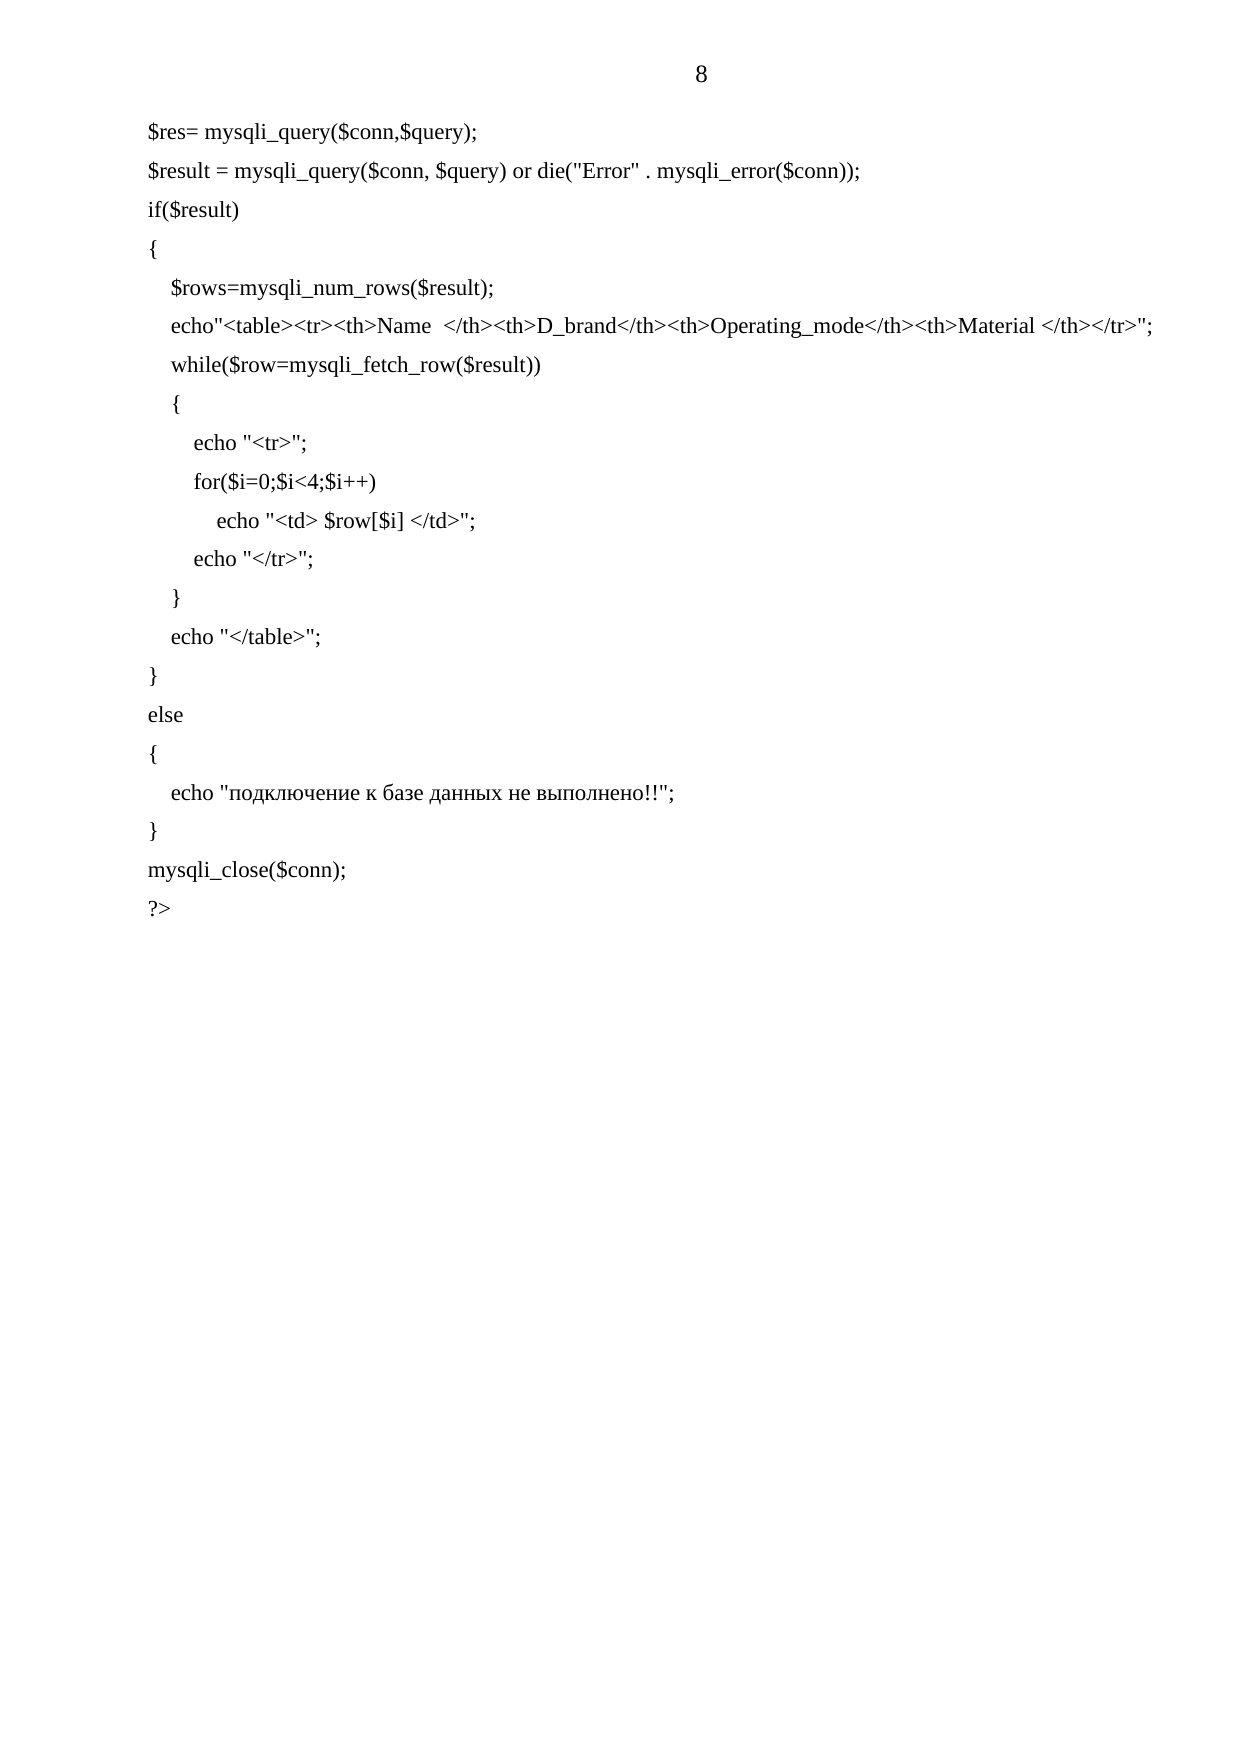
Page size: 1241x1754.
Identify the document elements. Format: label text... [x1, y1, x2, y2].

text ?> [148, 895, 1181, 922]
text echo"<table><tr><th>Name </th><th>D_brand</th><th>Operating_mode</th><th>Material </th></tr>"; [148, 312, 1181, 339]
text for($i=0;$i<4;$i++) [148, 468, 1181, 494]
text echo "<tr>"; [148, 429, 1181, 455]
text echo "<td> $row[$i] </td>"; [148, 507, 1181, 533]
text { [148, 235, 1181, 261]
text if($result) [148, 196, 1181, 222]
text $res= mysqli_query($conn,$query); [148, 118, 1181, 144]
text echo "</tr>"; [148, 546, 1181, 572]
text { [148, 390, 1181, 416]
text } [148, 662, 1181, 688]
text else [148, 701, 1181, 727]
text mysqli_close($conn); [148, 856, 1181, 883]
text } [148, 584, 1181, 611]
text { [148, 740, 1181, 766]
text while($row=mysqli_fetch_row($result)) [148, 351, 1181, 378]
text echo "подключение к базе данных не выполнено!!"; [148, 779, 1181, 805]
text $rows=mysqli_num_rows($result); [148, 273, 1181, 300]
text echo "</table>"; [148, 623, 1181, 649]
text $result = mysqli_query($conn, $query) or die("Error" . mysqli_error($conn)); [148, 157, 1181, 183]
text } [148, 817, 1181, 844]
